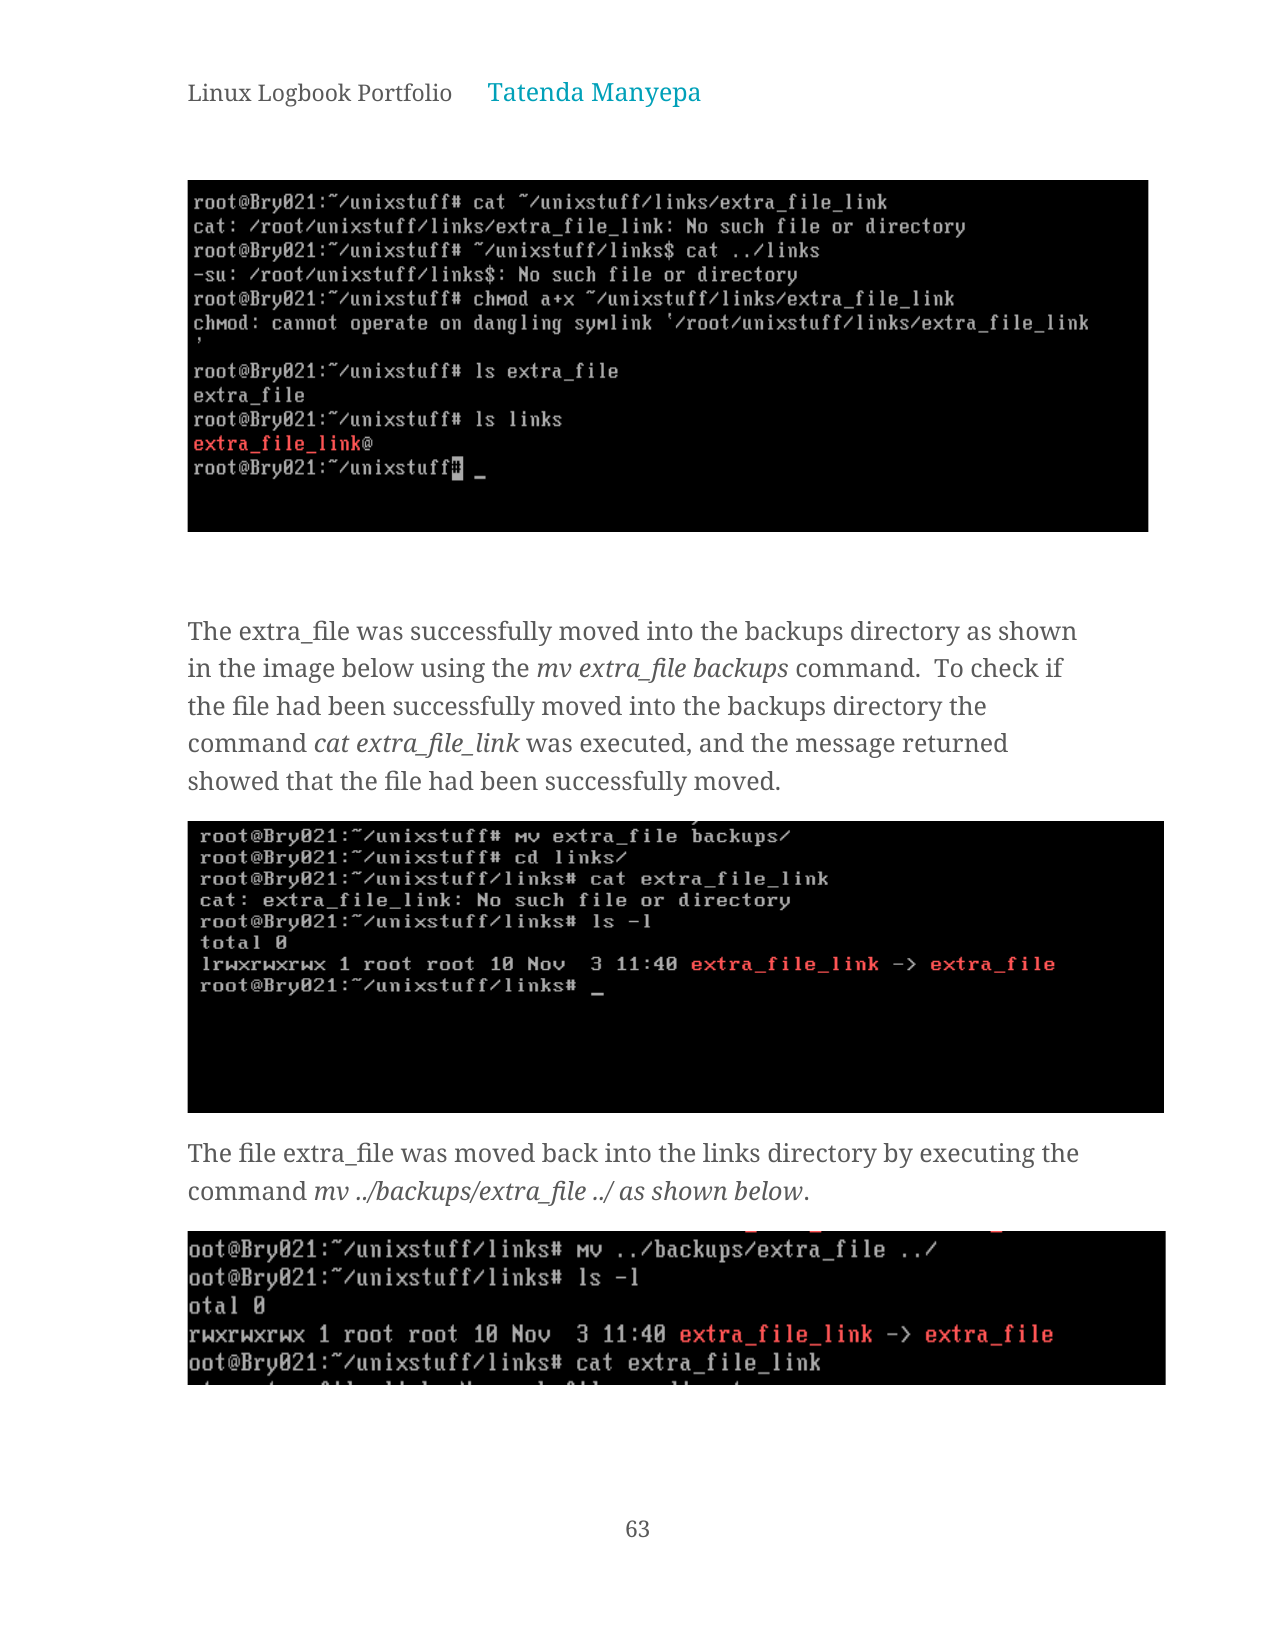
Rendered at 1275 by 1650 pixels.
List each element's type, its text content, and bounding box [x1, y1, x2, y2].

picture [187, 821, 1164, 1113]
picture [187, 1231, 1166, 1385]
text The extra_file was successfully moved into the backups directory as shown in the image below using the mv extra_file backups command. To check if the file had been successfully moved into the backups directory the command cat extra_file_link was executed, and the message returned showed that the file had been successfully moved. [187, 614, 1087, 797]
picture [187, 180, 1149, 532]
text The file extra_file was moved back into the links directory by executing the command mv ../backups/extra_file ../ as shown below. [187, 1136, 1087, 1208]
